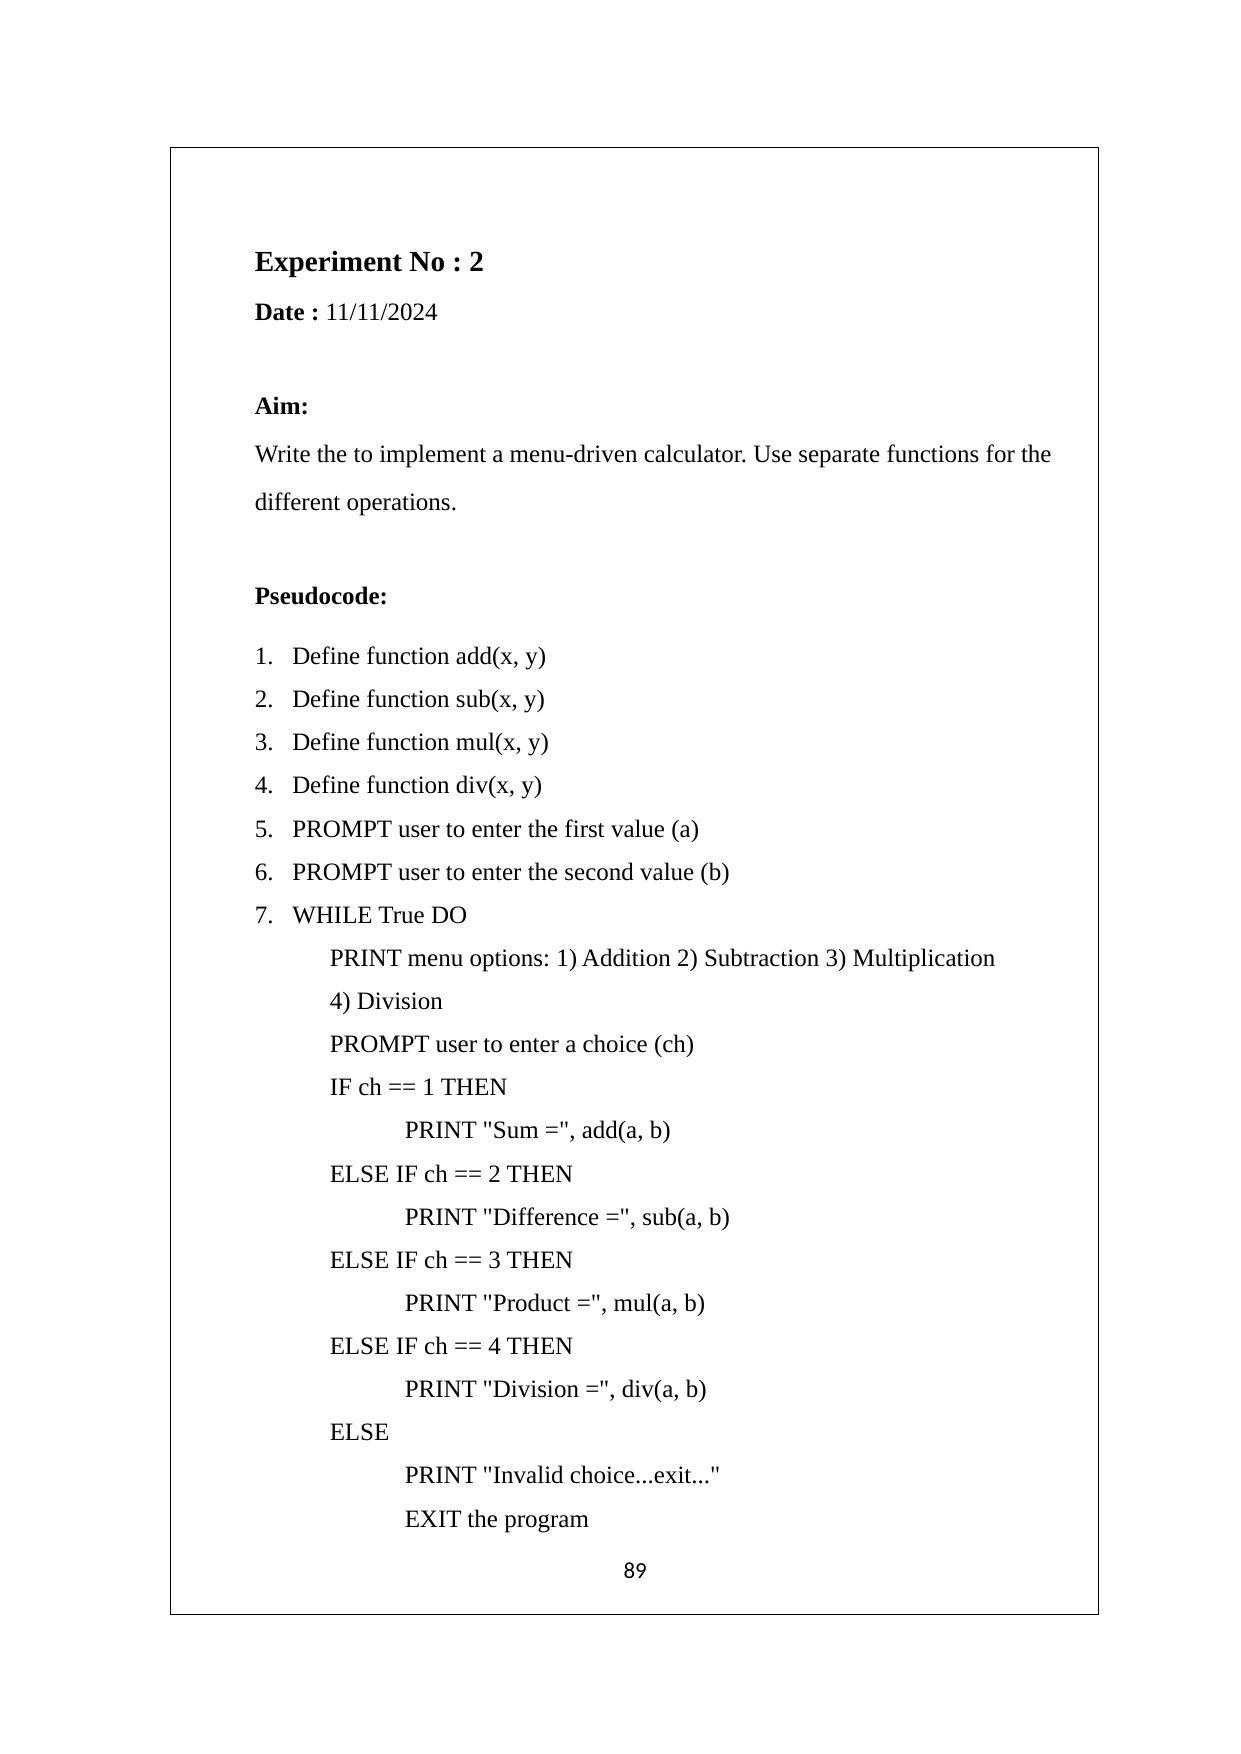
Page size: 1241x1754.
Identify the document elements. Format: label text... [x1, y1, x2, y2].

text different operations. [254, 487, 1090, 515]
list Define function sub(x, y) [254, 684, 1090, 713]
text Experiment No : 2 [179, 244, 1090, 277]
text Date : 11/11/2024 [179, 297, 1090, 325]
list PRINT "Product =", mul(a, b) [367, 1288, 1090, 1317]
text Aim: [179, 391, 1090, 420]
list PRINT "Difference =", sub(a, b) [367, 1202, 1090, 1231]
text Pseudocode: [179, 581, 1090, 610]
list IF ch == 1 THEN [292, 1072, 1090, 1101]
list ELSE IF ch == 2 THEN [292, 1159, 1090, 1187]
list ELSE IF ch == 3 THEN [292, 1245, 1090, 1274]
list ELSE IF ch == 4 THEN [292, 1331, 1090, 1360]
text Write the to implement a menu-driven calculator. Use separate functions for the [254, 439, 1090, 468]
list PROMPT user to enter a choice (ch) [329, 1029, 1090, 1058]
list PROMPT user to enter the second value (b) [254, 857, 1090, 886]
list PRINT "Sum =", add(a, b) [367, 1116, 1090, 1144]
list Define function mul(x, y) [254, 727, 1090, 756]
list WHILE True DO [254, 900, 1090, 929]
list ELSE [292, 1417, 1090, 1446]
list Define function add(x, y) [254, 641, 1090, 670]
list Define function div(x, y) [254, 771, 1090, 799]
list PRINT menu options: 1) Addition 2) Subtraction 3) Multiplication [329, 943, 1090, 972]
list EXIT the program [329, 1504, 1090, 1532]
list 4) Division [329, 986, 1090, 1015]
list PRINT "Invalid choice...exit..." [367, 1461, 1090, 1489]
list PROMPT user to enter the first value (a) [254, 814, 1090, 842]
list PRINT "Division =", div(a, b) [367, 1374, 1090, 1403]
